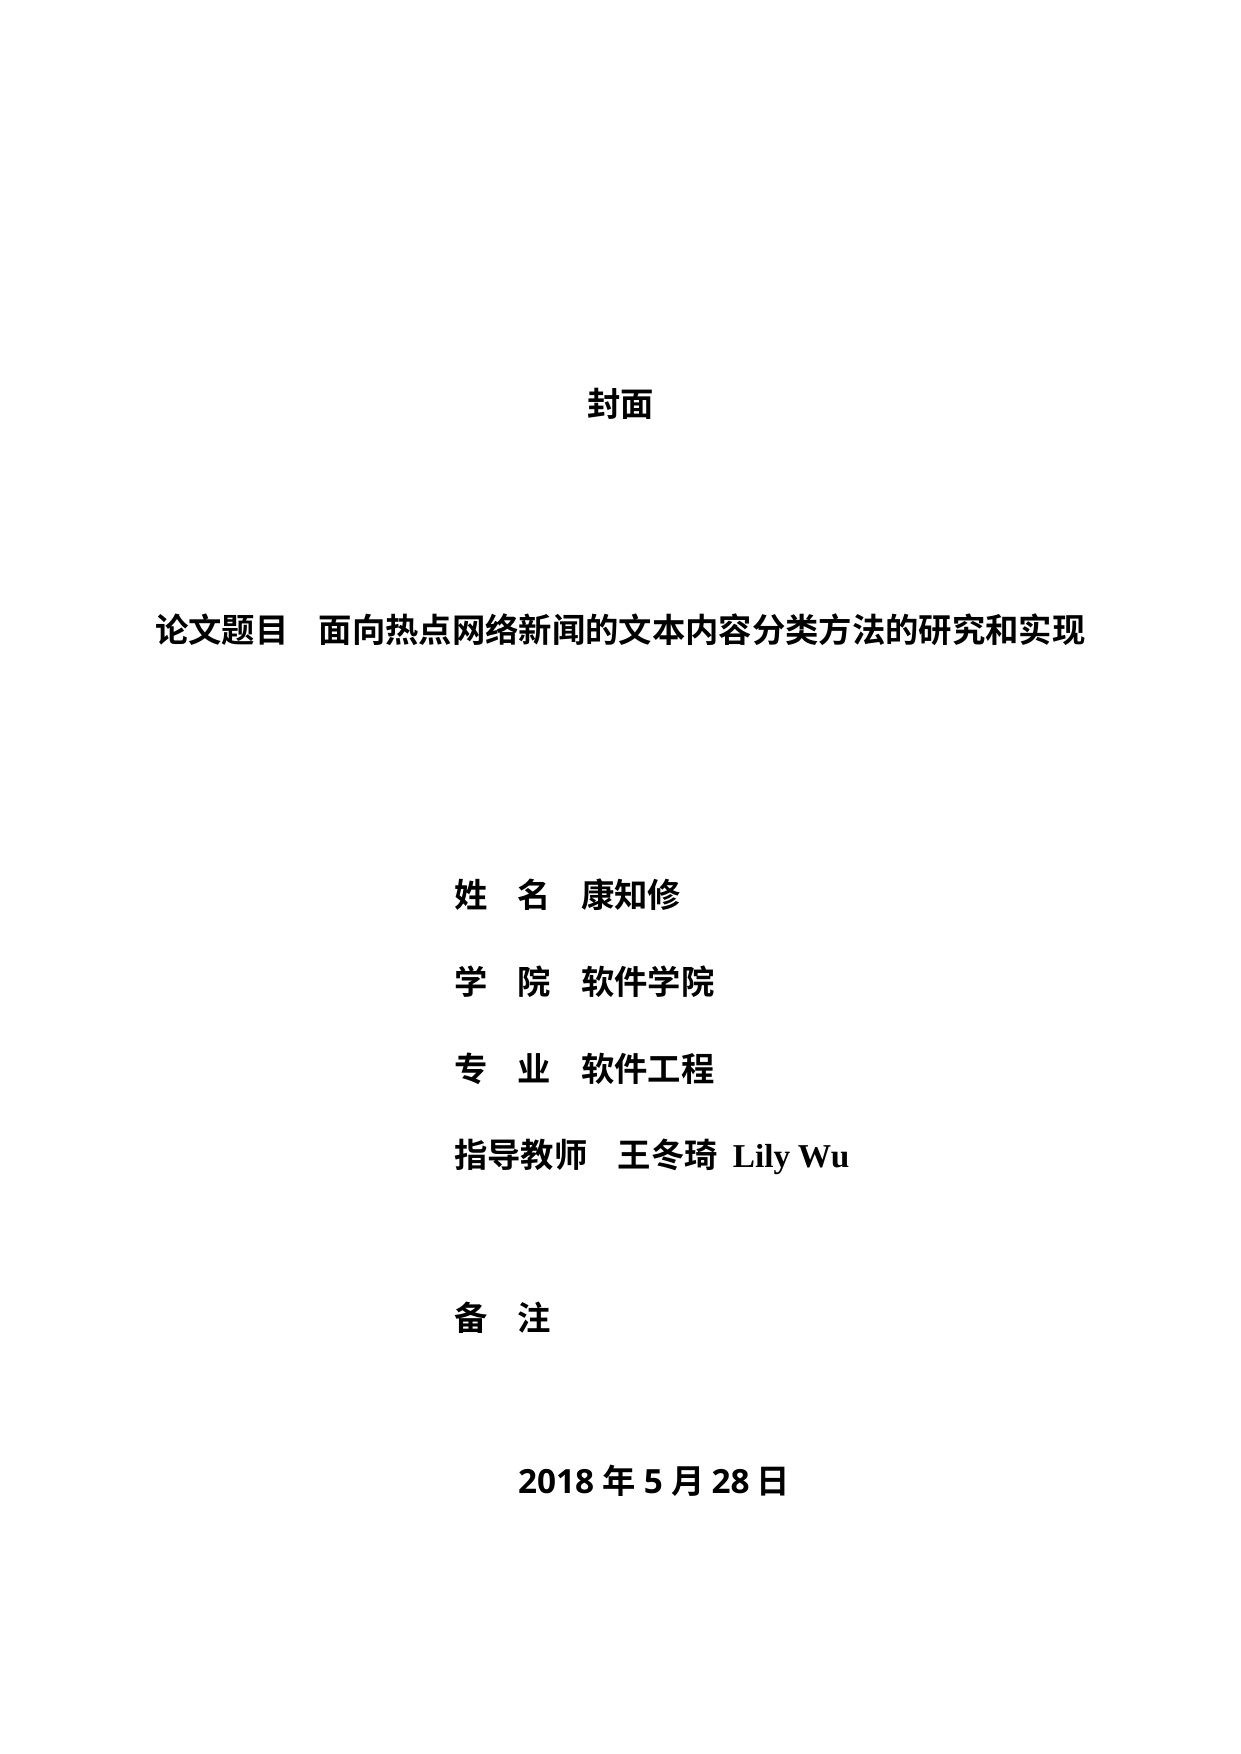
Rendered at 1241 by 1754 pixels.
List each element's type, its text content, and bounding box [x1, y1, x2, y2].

text 姓 名 康知修 [410, 869, 1092, 917]
text 专 业 软件工程 [410, 1042, 1092, 1091]
text 备 注 [410, 1292, 1092, 1340]
text 指导教师 王冬琦 Lily Wu [410, 1129, 1092, 1177]
text 封面 [148, 378, 1092, 426]
text 学 院 软件学院 [410, 956, 1092, 1004]
text 论文题目 面向热点网络新闻的文本内容分类方法的研究和实现 [148, 604, 1092, 652]
text 2018 年 5 月28日 [148, 1455, 1092, 1504]
